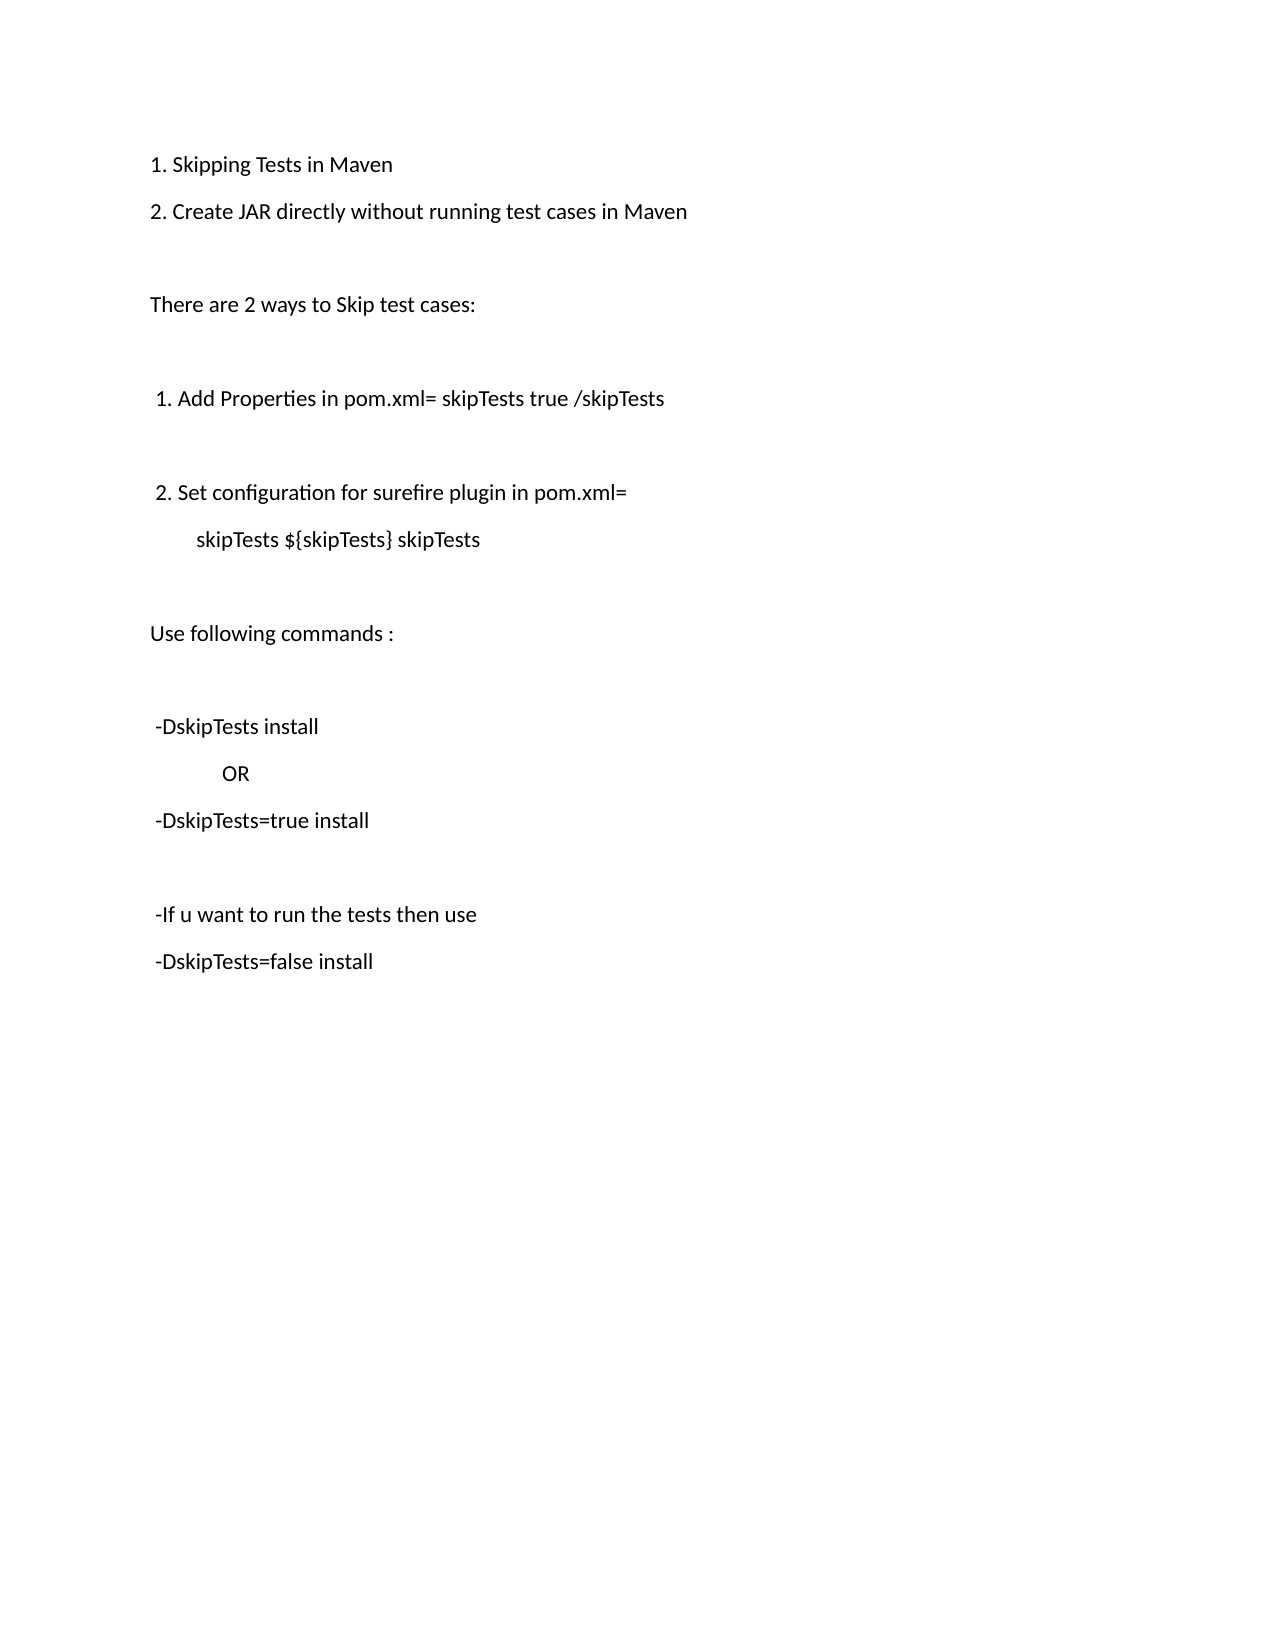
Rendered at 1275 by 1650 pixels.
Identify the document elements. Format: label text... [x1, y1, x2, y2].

text -DskipTests=true install [150, 806, 1125, 834]
text 2. Create JAR directly without running test cases in Maven [150, 197, 1125, 225]
text There are 2 ways to Skip test cases: [150, 291, 1125, 319]
text -DskipTests=false install [150, 947, 1125, 975]
text skipTests ${skipTests} skipTests [150, 525, 1125, 553]
text 1. Add Properties in pom.xml= skipTests true /skipTests [150, 384, 1125, 412]
text -If u want to run the tests then use [150, 900, 1125, 928]
text 2. Set configuration for surefire plugin in pom.xml= [150, 478, 1125, 506]
text Use following commands : [150, 619, 1125, 647]
text -DskipTests install [150, 712, 1125, 741]
text 1. Skipping Tests in Maven [150, 150, 1125, 178]
text OR [150, 759, 1125, 787]
